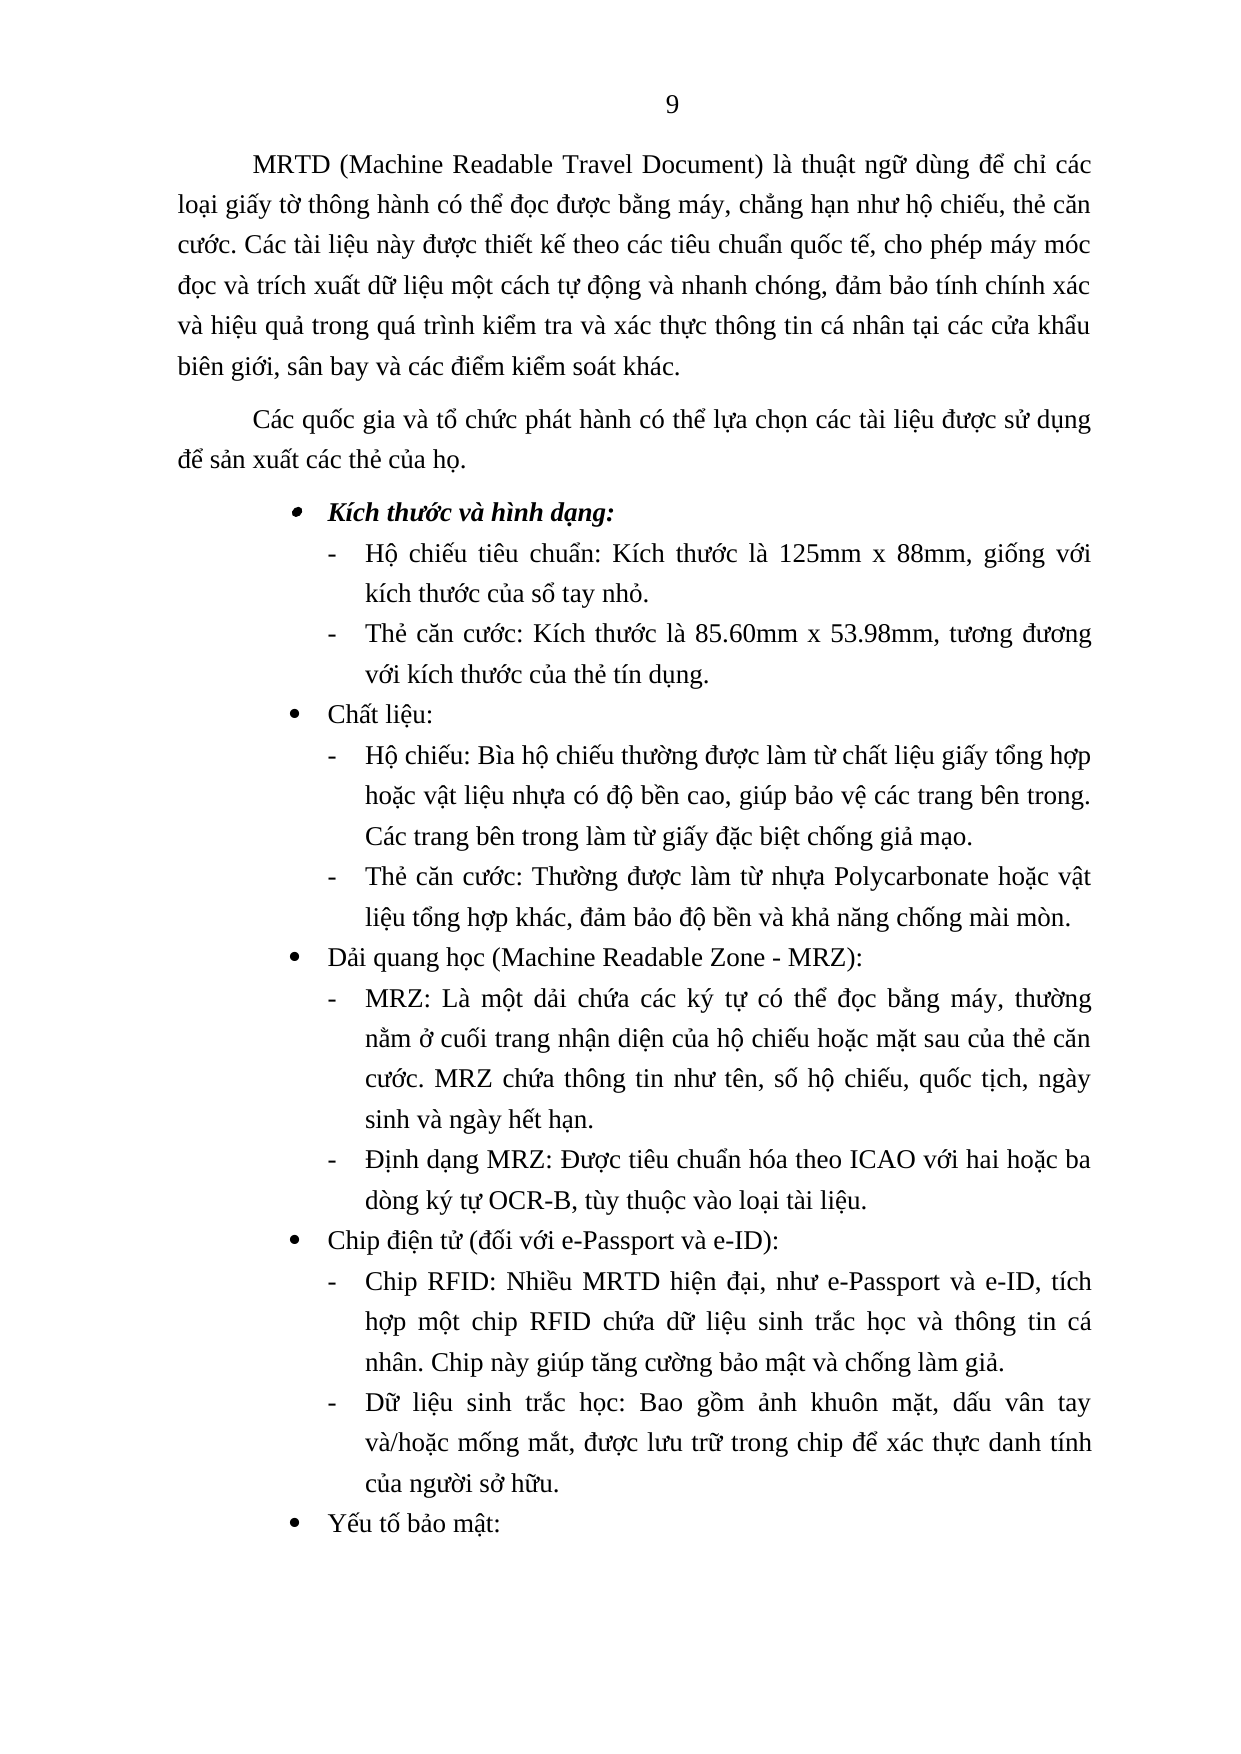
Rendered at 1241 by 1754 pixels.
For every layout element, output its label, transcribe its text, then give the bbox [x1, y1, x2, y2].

text Các quốc gia và tổ chức phát hành có thể lựa chọn các tài liệu được sử dụng để sản xuất các thẻ của họ. [177, 403, 1092, 474]
list Kích thước và hình dạng: [290, 496, 1092, 527]
list Định dạng MRZ: Được tiêu chuẩn hóa theo ICAO với hai hoặc ba dòng ký tự OCR-B, tùy thuộc vào loại tài liệu. [327, 1143, 1092, 1215]
list Dải quang học (Machine Readable Zone - MRZ): [290, 941, 1092, 972]
list Thẻ căn cước: Thường được làm từ nhựa Polycarbonate hoặc vật liệu tổng hợp khác, đảm bảo độ bền và khả năng chống mài mòn. [327, 860, 1092, 932]
list Dữ liệu sinh trắc học: Bao gồm ảnh khuôn mặt, dấu vân tay và/hoặc mống mắt, được lưu trữ trong chip để xác thực danh tính của người sở hữu. [327, 1386, 1092, 1498]
text MRTD (Machine Readable Travel Document) là thuật ngữ dùng để chỉ các loại giấy tờ thông hành có thể đọc được bằng máy, chẳng hạn như hộ chiếu, thẻ căn cước. Các tài liệu này được thiết kế theo các tiêu chuẩn quốc tế, cho phép máy móc đọc và trích xuất dữ liệu một cách tự động và nhanh chóng, đảm bảo tính chính xác và hiệu quả trong quá trình kiểm tra và xác thực thông tin cá nhân tại các cửa khẩu biên giới, sân bay và các điểm kiểm soát khác. [177, 148, 1092, 381]
list Thẻ căn cước: Kích thước là 85.60mm x 53.98mm, tương đương với kích thước của thẻ tín dụng. [327, 617, 1092, 689]
list Chip điện tử (đối với e-Passport và e-ID): [290, 1224, 1092, 1255]
list Hộ chiếu: Bìa hộ chiếu thường được làm từ chất liệu giấy tổng hợp hoặc vật liệu nhựa có độ bền cao, giúp bảo vệ các trang bên trong. Các trang bên trong làm từ giấy đặc biệt chống giả mạo. [327, 739, 1092, 851]
list MRZ: Là một dải chứa các ký tự có thể đọc bằng máy, thường nằm ở cuối trang nhận diện của hộ chiếu hoặc mặt sau của thẻ căn cước. MRZ chứa thông tin như tên, số hộ chiếu, quốc tịch, ngày sinh và ngày hết hạn. [327, 982, 1092, 1134]
list Chất liệu: [290, 698, 1092, 729]
list Chip RFID: Nhiều MRTD hiện đại, như e-Passport và e-ID, tích hợp một chip RFID chứa dữ liệu sinh trắc học và thông tin cá nhân. Chip này giúp tăng cường bảo mật và chống làm giả. [327, 1265, 1092, 1377]
list Hộ chiếu tiêu chuẩn: Kích thước là 125mm x 88mm, giống với kích thước của sổ tay nhỏ. [327, 537, 1092, 608]
list Yếu tố bảo mật: [290, 1507, 1092, 1538]
